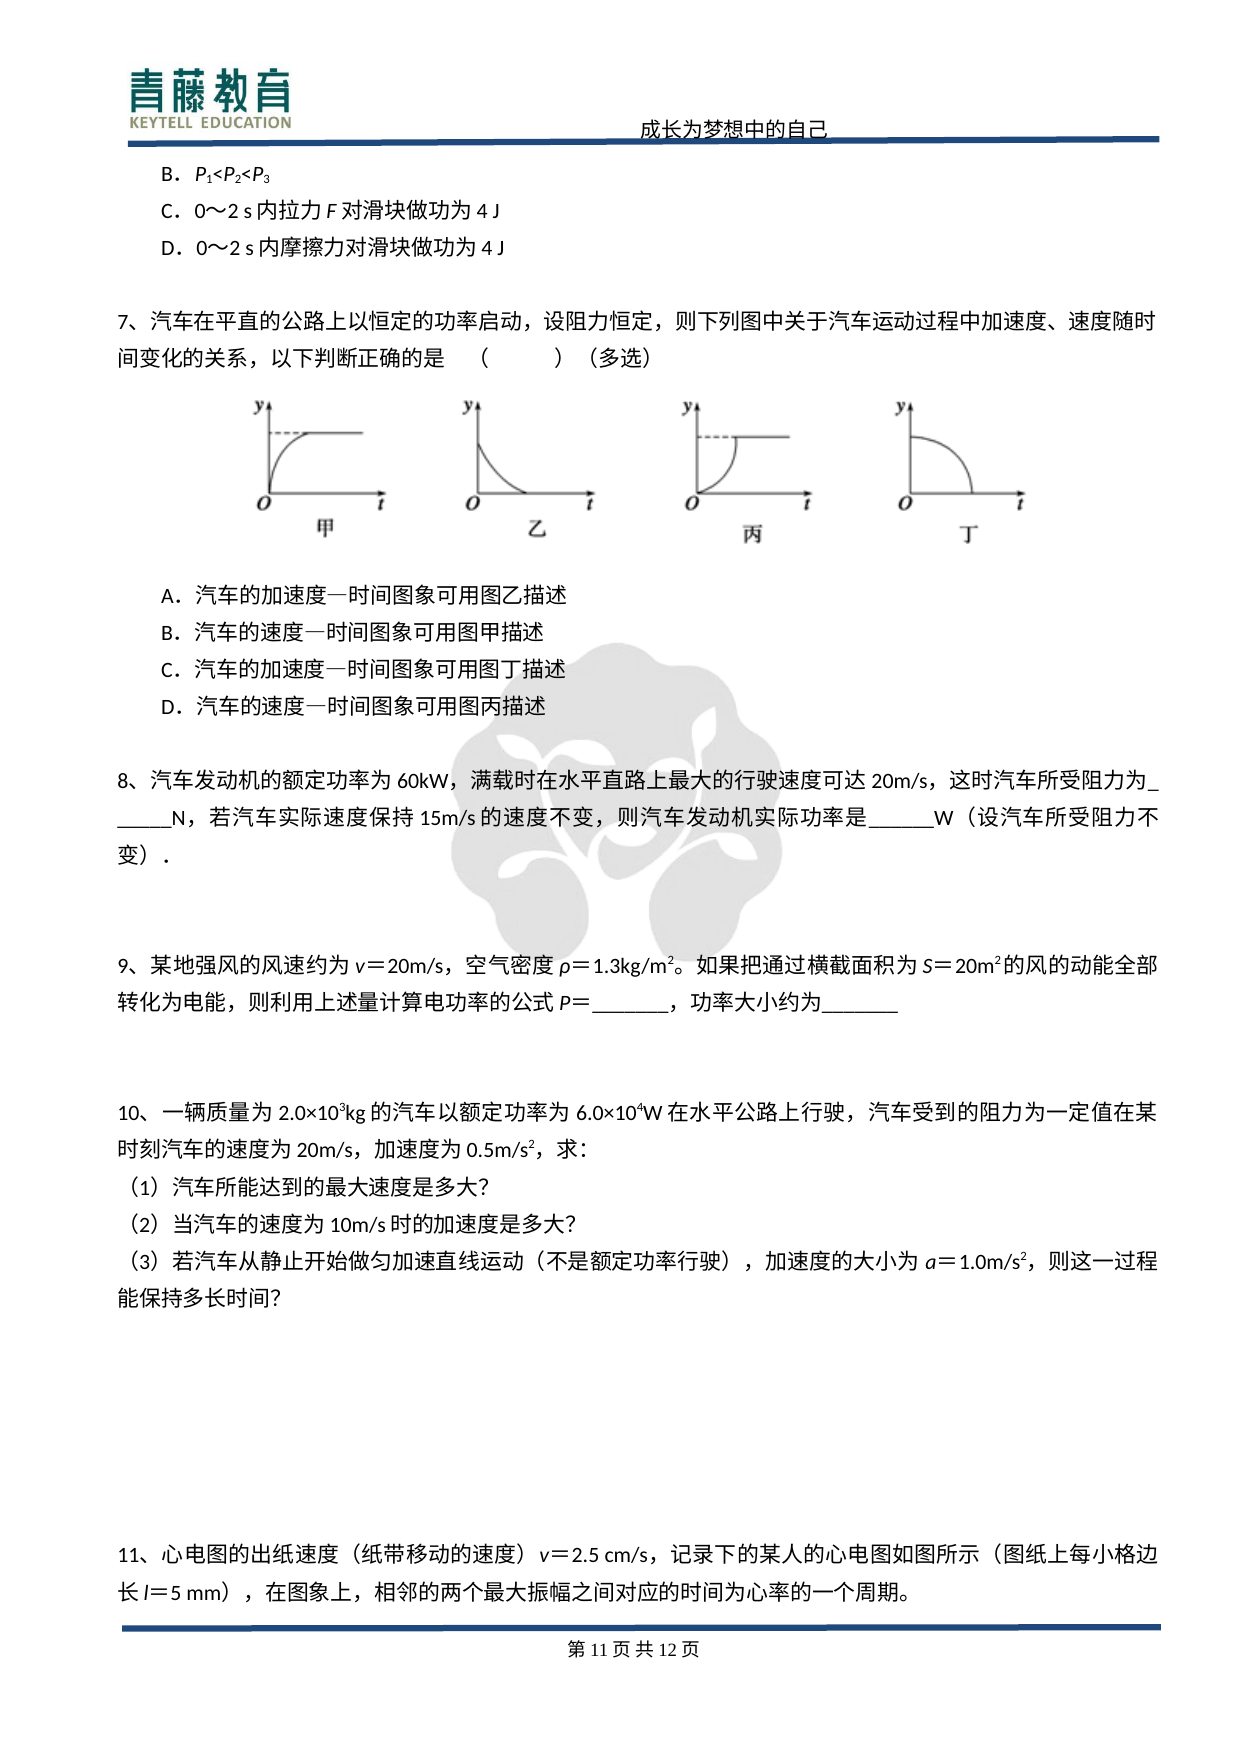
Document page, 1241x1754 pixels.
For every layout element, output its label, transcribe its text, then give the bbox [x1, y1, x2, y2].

text 11、心电图的出纸速度（纸带移动的速度）v＝2.5 cm/s，记录下的某人的心电图如图所示（图纸上每小格边长l＝5 mm），在图象上，相邻的两个最大振幅之间对应的时间为心率的一个周期。 [117, 1537, 1159, 1607]
text C．汽车的加速度—时间图象可用图丁描述 [161, 652, 1159, 684]
picture [113, 51, 303, 134]
text （2）当汽车的速度为10m/s时的加速度是多大？ [117, 1206, 1159, 1239]
picture [236, 378, 1040, 555]
text D．0～2 s内摩擦力对滑块做功为4 J [161, 230, 1159, 262]
text （3）若汽车从静止开始做匀加速直线运动（不是额定功率行驶），加速度的大小为a＝1.0m/s2，则这一过程能保持多长时间？ [117, 1243, 1159, 1313]
text 8、汽车发动机的额定功率为60kW，满载时在水平直路上最大的行驶速度可达20m/s，这时汽车所受阻力为______N，若汽车实际速度保持15m/s的速度不变，则汽车发动机实际功率是______W（设汽车所受阻力不变）． [117, 763, 1159, 870]
text B．汽车的速度—时间图象可用图甲描述 [161, 614, 1159, 647]
text D．汽车的速度—时间图象可用图丙描述 [161, 689, 1159, 721]
text B．P1<P2<P3 [161, 156, 1159, 188]
text A．汽车的加速度—时间图象可用图乙描述 [161, 577, 1159, 610]
text C．0～2 s内拉力F对滑块做功为4 J [161, 193, 1159, 225]
text 10、一辆质量为2.0×103kg的汽车以额定功率为6.0×104W在水平公路上行驶，汽车受到的阻力为一定值在某时刻汽车的速度为20m/s，加速度为0.5m/s2，求： [117, 1095, 1159, 1164]
text 9、某地强风的风速约为v＝20m/s，空气密度ρ＝1.3kg/m2。如果把通过横截面积为S＝20m2的风的动能全部转化为电能，则利用上述量计算电功率的公式P＝_______，功率大小约为_______ [117, 947, 1159, 1017]
text 7、汽车在平直的公路上以恒定的功率启动，设阻力恒定，则下列图中关于汽车运动过程中加速度、速度随时间变化的关系，以下判断正确的是 （ ）（多选） [117, 303, 1159, 373]
text （1）汽车所能达到的最大速度是多大？ [117, 1169, 1159, 1202]
